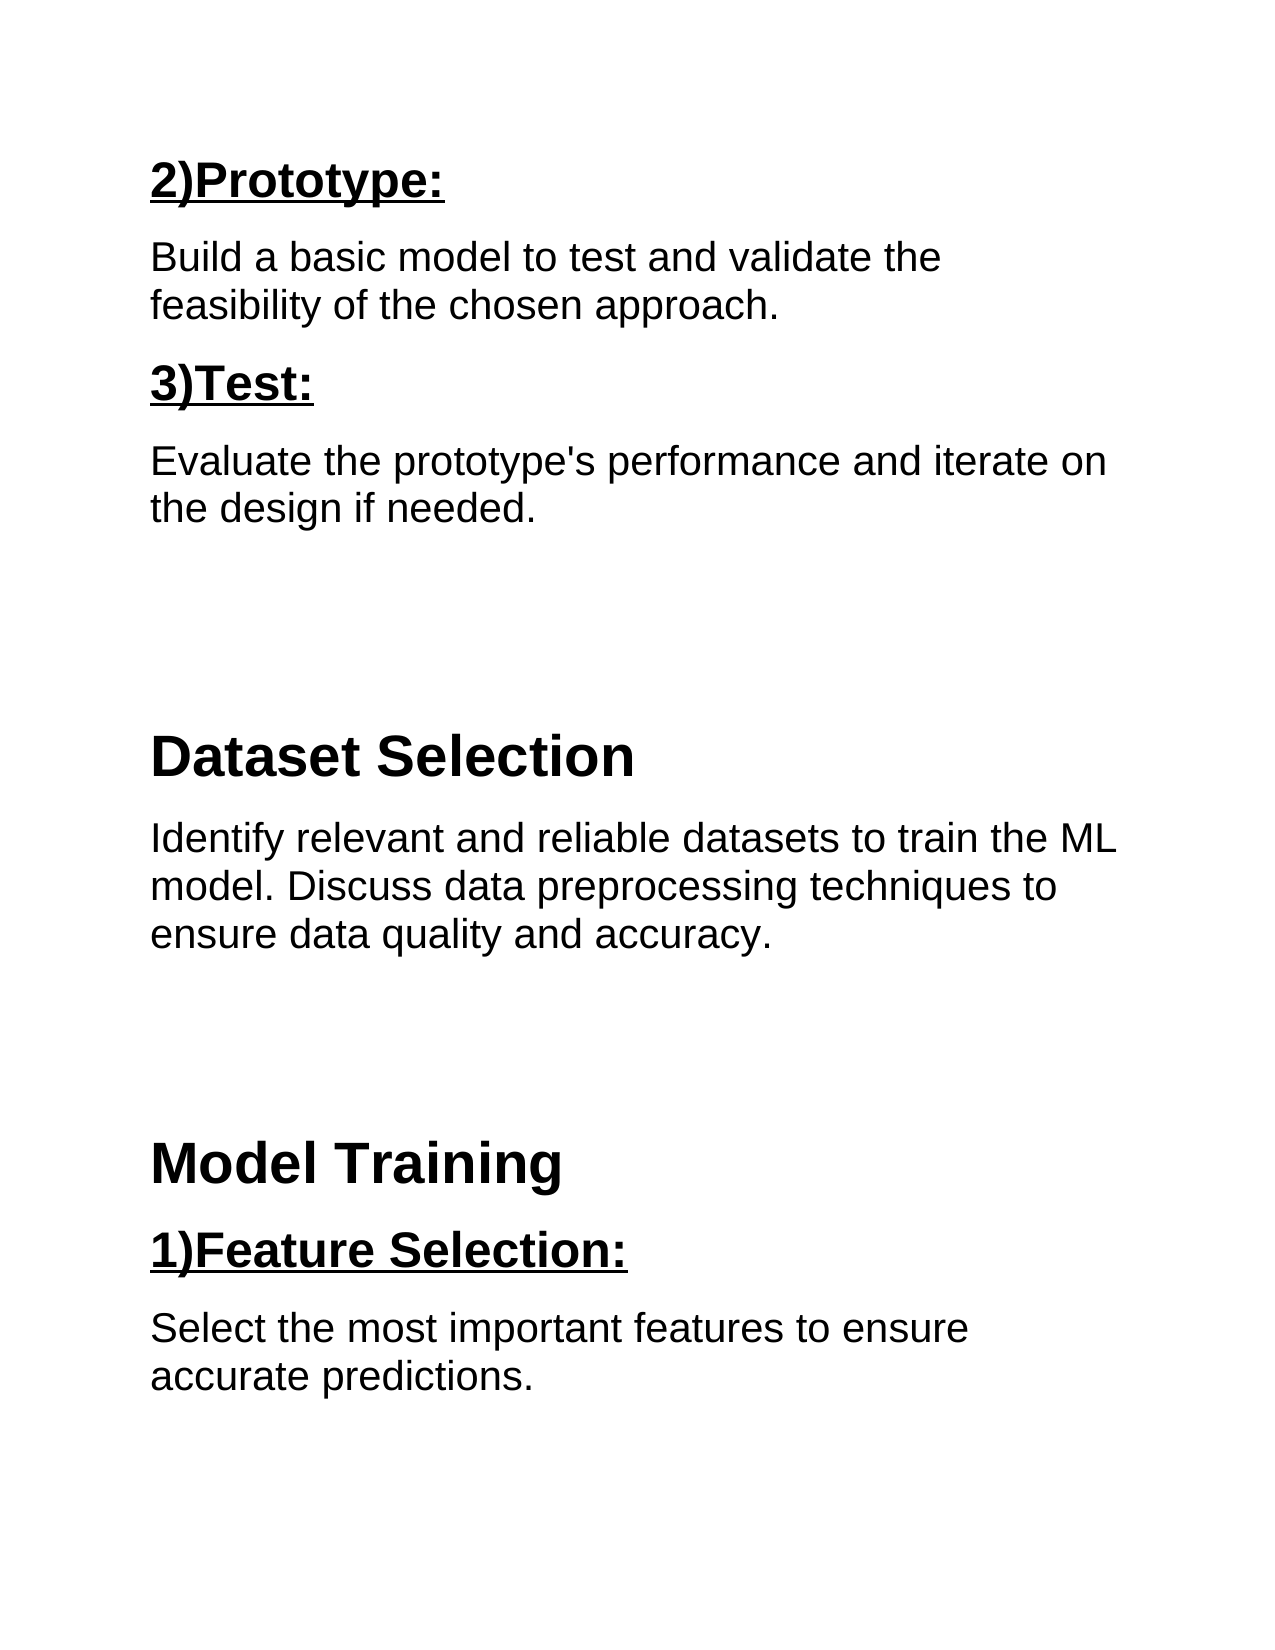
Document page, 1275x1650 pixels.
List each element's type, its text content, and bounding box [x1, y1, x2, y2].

text 1)Feature Selection: [150, 1220, 1125, 1278]
text 2)Prototype: [150, 150, 1125, 207]
text 3)Test: [150, 353, 1125, 411]
text Model Training [150, 1128, 1125, 1195]
text Identify relevant and reliable datasets to train the ML model. Discuss data preprocessing techniques to ensure data quality and accuracy. [150, 814, 1125, 957]
text Dataset Selection [150, 722, 1125, 789]
text Evaluate the prototype's performance and iterate on the design if needed. [150, 436, 1125, 532]
text Select the most important features to ensure accurate predictions. [150, 1303, 1125, 1399]
text Build a basic model to test and validate the feasibility of the chosen approach. [150, 232, 1125, 328]
